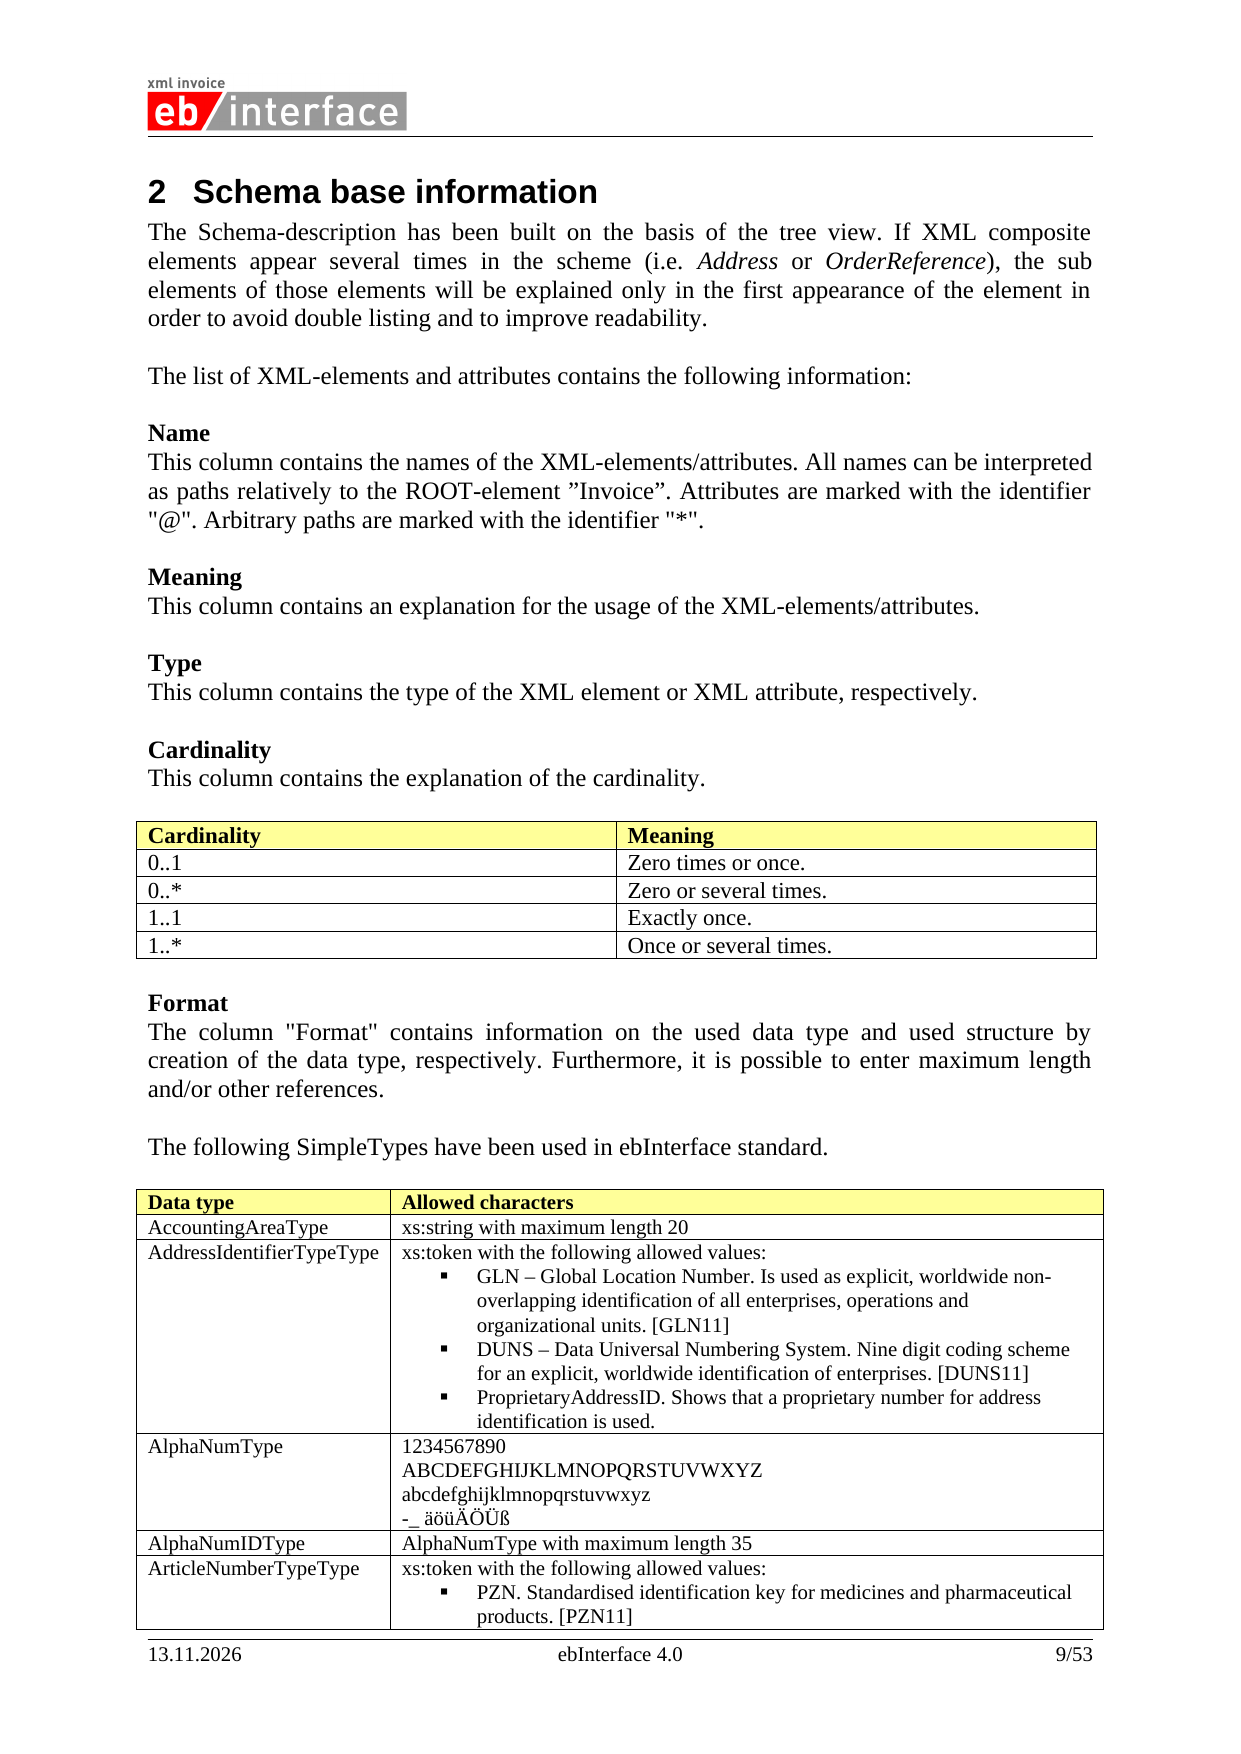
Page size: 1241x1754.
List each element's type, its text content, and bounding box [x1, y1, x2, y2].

text Meaning [148, 562, 1093, 591]
table_cell AlphaNumType with maximum length 35 [391, 1531, 1103, 1555]
table_cell Zero times or once. [617, 850, 1096, 876]
table_header Data type [137, 1190, 390, 1214]
text This column contains the names of the XML-elements/attributes. All names can be interpreted as paths relatively to the ROOT-element ”Invoice”. Attributes are marked with the identifier "@". Arbitrary paths are marked with the identifier "*". [148, 447, 1093, 533]
text Name [148, 418, 1093, 447]
table_header Meaning [617, 822, 1096, 848]
text Format [148, 988, 1093, 1017]
text Cardinality [148, 735, 1093, 763]
text The column "Format" contains information on the used data type and used structure by creation of the data type, respectively. Furthermore, it is possible to enter maximum length and/or other references. [148, 1017, 1093, 1103]
text This column contains an explanation for the usage of the XML-elements/attributes. [148, 591, 1093, 620]
text The Schema-description has been built on the basis of the tree view. If XML composite elements appear several times in the scheme (i.e. Address or OrderReference), the sub elements of those elements will be explained only in the first appearance of the element in order to avoid double listing and to improve readability. [148, 217, 1093, 332]
table_cell 1..1 [137, 904, 616, 931]
text The list of XML-elements and attributes contains the following information: [148, 361, 1093, 390]
table_cell xs:string with maximum length 20 [391, 1215, 1103, 1239]
table_cell AddressIdentifierTypeType [137, 1240, 390, 1433]
table_cell Exactly once. [617, 904, 1096, 931]
table_header Allowed characters [391, 1190, 1103, 1214]
subtitle Schema base information [148, 173, 1093, 211]
table_cell AccountingAreaType [137, 1215, 390, 1239]
text This column contains the explanation of the cardinality. [148, 763, 1093, 792]
table_cell AlphaNumIDType [137, 1531, 390, 1555]
text Type [148, 648, 1093, 677]
text This column contains the type of the XML element or XML attribute, respectively. [148, 677, 1093, 706]
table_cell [137, 1556, 390, 1628]
table_cell Zero or several times. [617, 877, 1096, 903]
table_cell 0..1 [137, 850, 616, 876]
table_cell 0..* [137, 877, 616, 903]
table_cell xs:token with the following allowed values: GLN – Global Location Number. Is used as explicit, worldwide non-overlapping identification of all enterprises, operations and organizational units. [GLN11] DUNS – Data Universal Numbering System. Nine digit coding scheme for an explicit, worldwide identification of enterprises. [DUNS11] ProprietaryAddressID. Shows that a proprietary number for address identification is used. [391, 1240, 1103, 1433]
text The following SimpleTypes have been used in ebInterface standard. [148, 1132, 1093, 1160]
picture [147, 73, 407, 134]
table_cell 1234567890 ABCDEFGHIJKLMNOPQRSTUVWXYZ abcdefghijklmnopqrstuvwxyz -_ äöüÄÖÜß [391, 1434, 1103, 1530]
table_cell Once or several times. [617, 932, 1096, 958]
table_cell 1..* [137, 932, 616, 958]
table_header Cardinality [137, 822, 616, 848]
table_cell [391, 1556, 1103, 1628]
table_cell AlphaNumType [137, 1434, 390, 1530]
